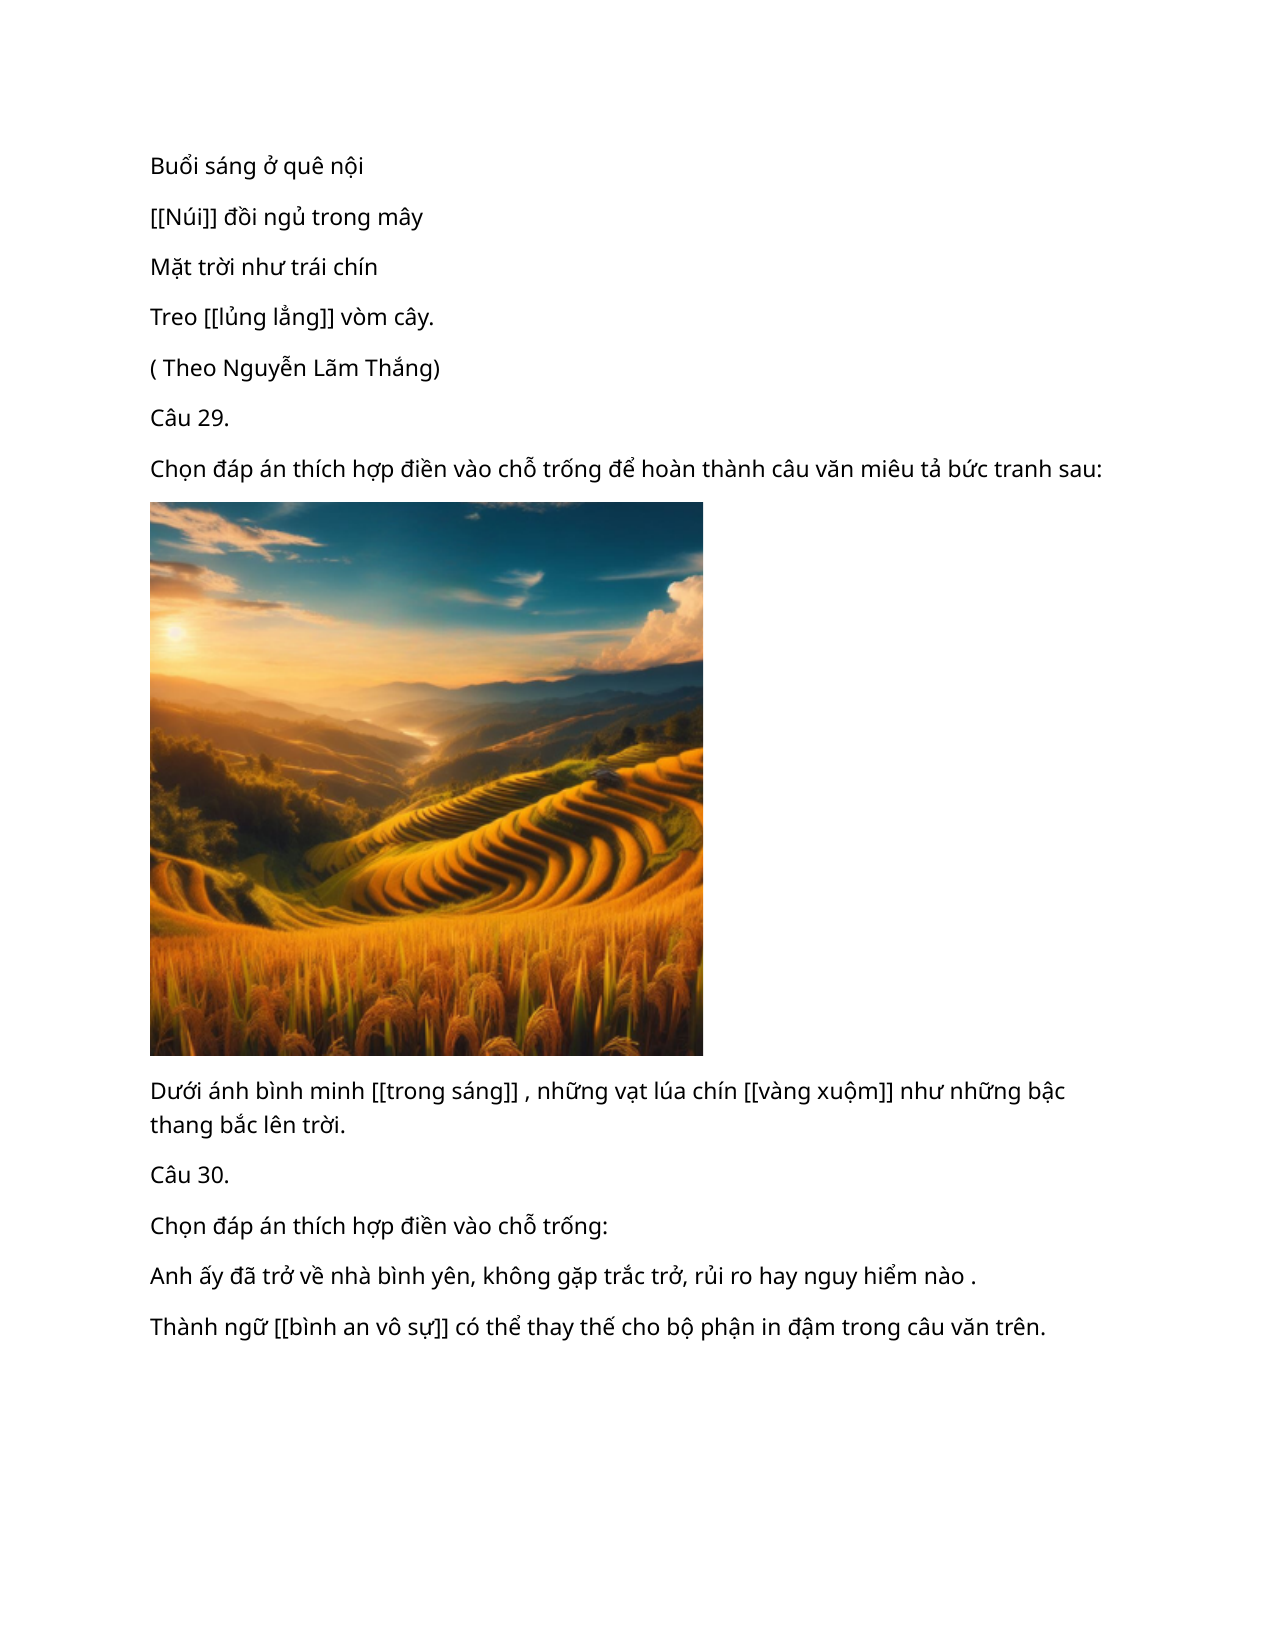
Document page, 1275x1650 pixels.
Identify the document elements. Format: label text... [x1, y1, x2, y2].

text Thành ngữ [[bình an vô sự]] có thể thay thế cho bộ phận in đậm trong câu văn trên. [150, 1311, 1125, 1342]
text Mặt trời như trái chín [150, 251, 1125, 282]
text Buổi sáng ở quê nội [150, 150, 1125, 181]
text Câu 29. [150, 402, 1125, 433]
text [[Núi]] đồi ngủ trong mây [150, 200, 1125, 232]
text Dưới ánh bình minh [[trong sáng]] , những vạt lúa chín [[vàng xuộm]] như những bậc thang bắc lên trời. [150, 1075, 1125, 1140]
text ( Theo Nguyễn Lãm Thắng) [150, 352, 1125, 383]
text Treo [[lủng lẳng]] vòm cây. [150, 301, 1125, 332]
text Anh ấy đã trở về nhà bình yên, không gặp trắc trở, rủi ro hay nguy hiểm nào . [150, 1260, 1125, 1291]
text Câu 30. [150, 1159, 1125, 1191]
text Chọn đáp án thích hợp điền vào chỗ trống: [150, 1210, 1125, 1241]
text Chọn đáp án thích hợp điền vào chỗ trống để hoàn thành câu văn miêu tả bức tranh sau: [150, 452, 1125, 484]
picture [150, 502, 704, 1056]
